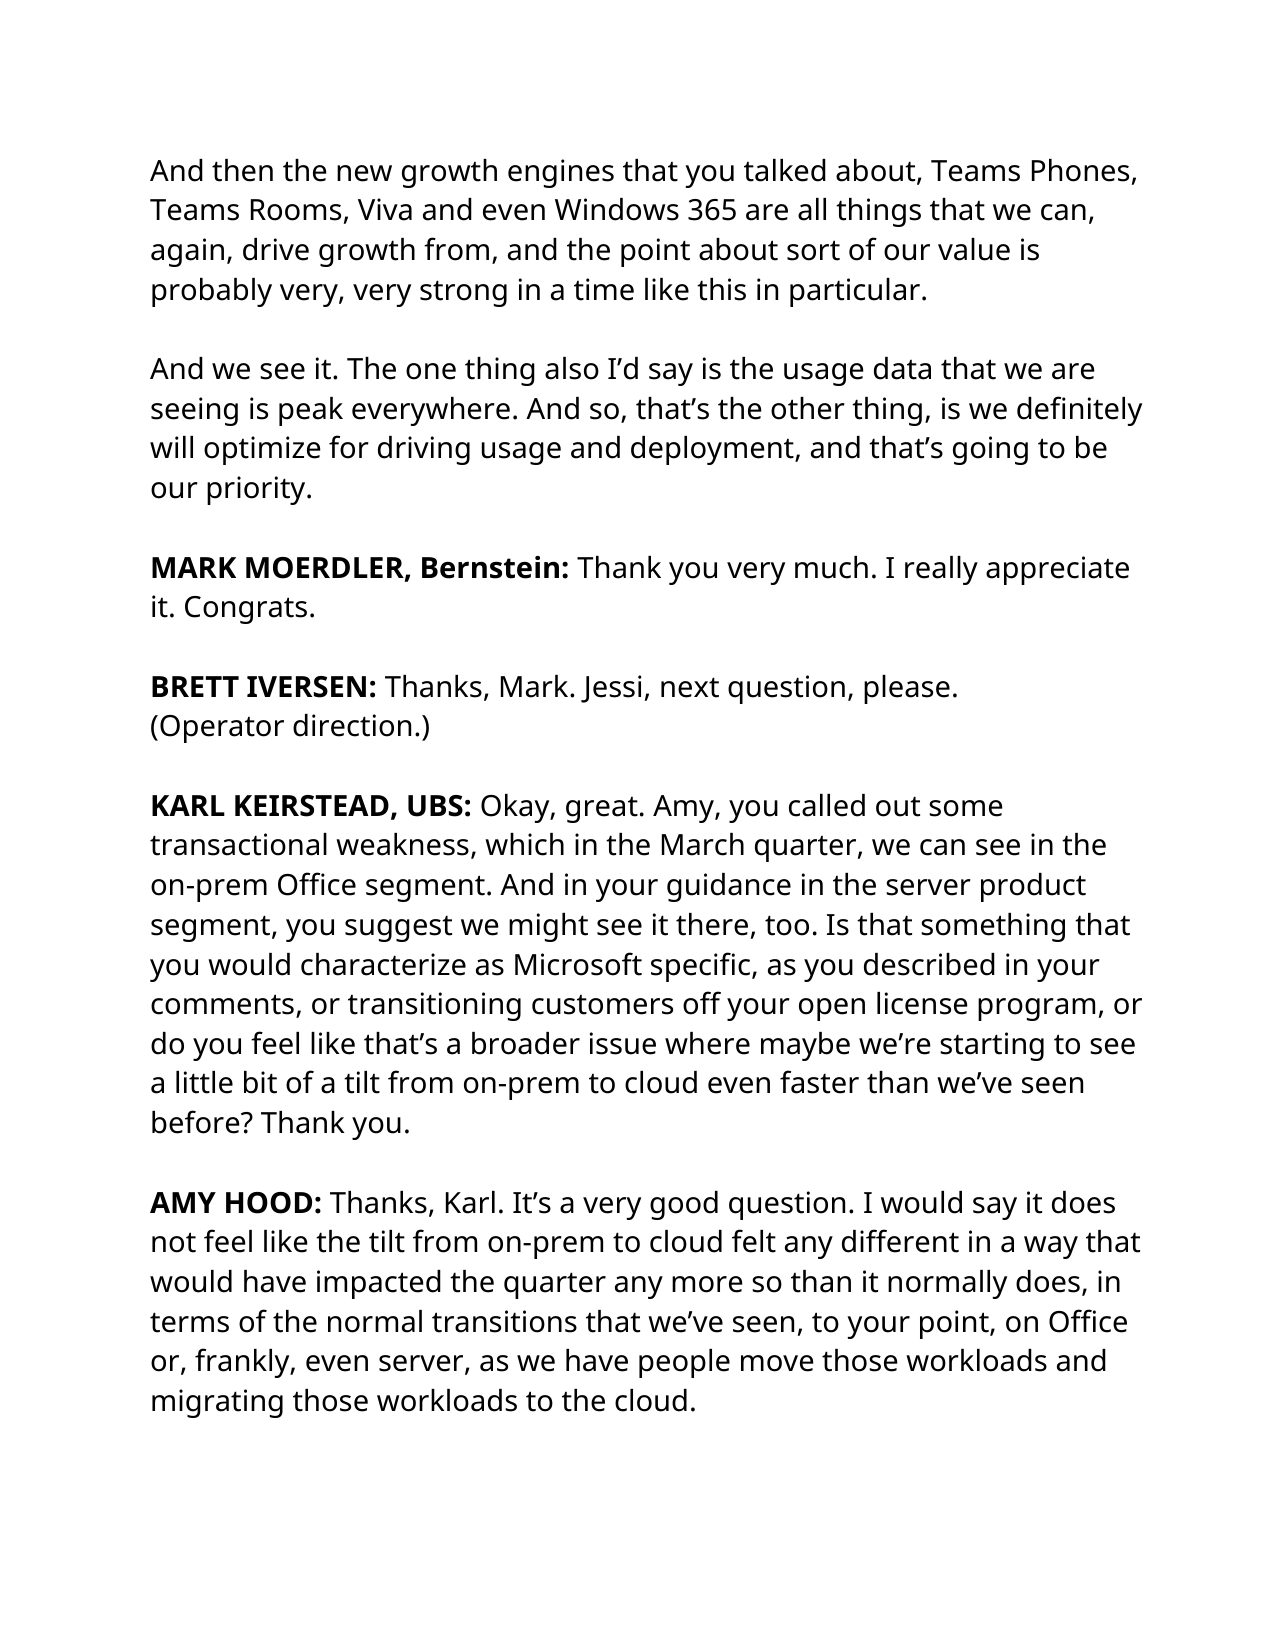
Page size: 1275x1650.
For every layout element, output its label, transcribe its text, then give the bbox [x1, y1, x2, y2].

text AMY HOOD: Thanks, Karl. It’s a very good question. I would say it does not feel like the tilt from on-prem to cloud felt any different in a way that would have impacted the quarter any more so than it normally does, in terms of the normal transitions that we’ve seen, to your point, on Office or, frankly, even server, as we have people move those workloads and migrating those workloads to the cloud. [150, 1182, 1144, 1420]
text And we see it. The one thing also I’d say is the usage data that we are seeing is peak everywhere. And so, that’s the other thing, is we definitely will optimize for driving usage and deployment, and that’s going to be our priority. [150, 348, 1144, 507]
text MARK MOERDLER, Bernstein: Thank you very much. I really appreciate it. Congrats. [150, 547, 1144, 626]
text (Operator direction.) [150, 706, 1144, 745]
text And then the new growth engines that you talked about, Teams Phones, Teams Rooms, Viva and even Windows 365 are all things that we can, again, drive growth from, and the point about sort of our value is probably very, very strong in a time like this in particular. [150, 150, 1144, 309]
text BRETT IVERSEN: Thanks, Mark. Jessi, next question, please. [150, 666, 1144, 706]
text KARL KEIRSTEAD, UBS: Okay, great. Amy, you called out some transactional weakness, which in the March quarter, we can see in the on-prem Office segment. And in your guidance in the server product segment, you suggest we might see it there, too. Is that something that you would characterize as Microsoft specific, as you described in your comments, or transitioning customers off your open license program, or do you feel like that’s a broader issue where maybe we’re starting to see a little bit of a tilt from on-prem to cloud even faster than we’ve seen before? Thank you. [150, 785, 1144, 1142]
